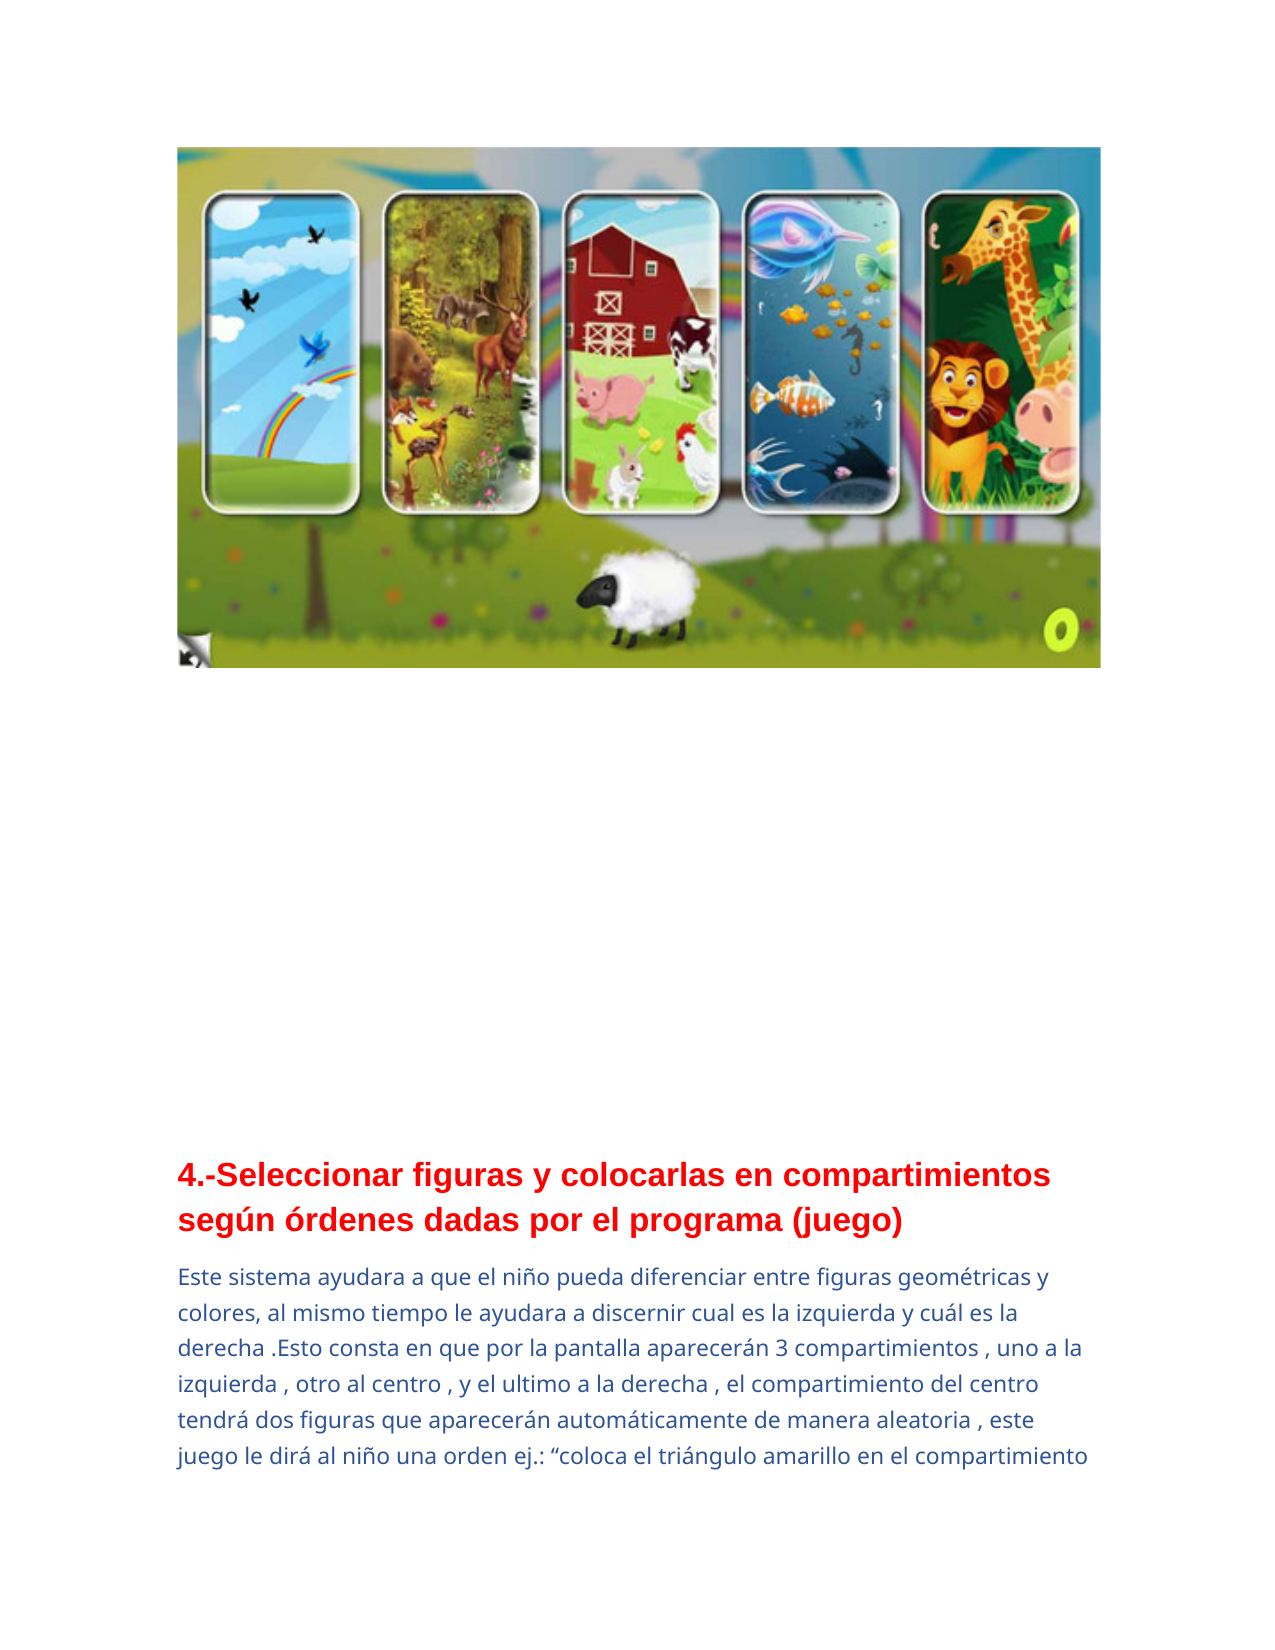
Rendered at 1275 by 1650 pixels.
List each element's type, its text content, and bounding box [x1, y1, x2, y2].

picture [177, 147, 1101, 668]
text 4.-Seleccionar figuras y colocarlas en compartimientos según órdenes dadas por el programa (juego) [177, 1156, 1098, 1238]
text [177, 1261, 1098, 1471]
